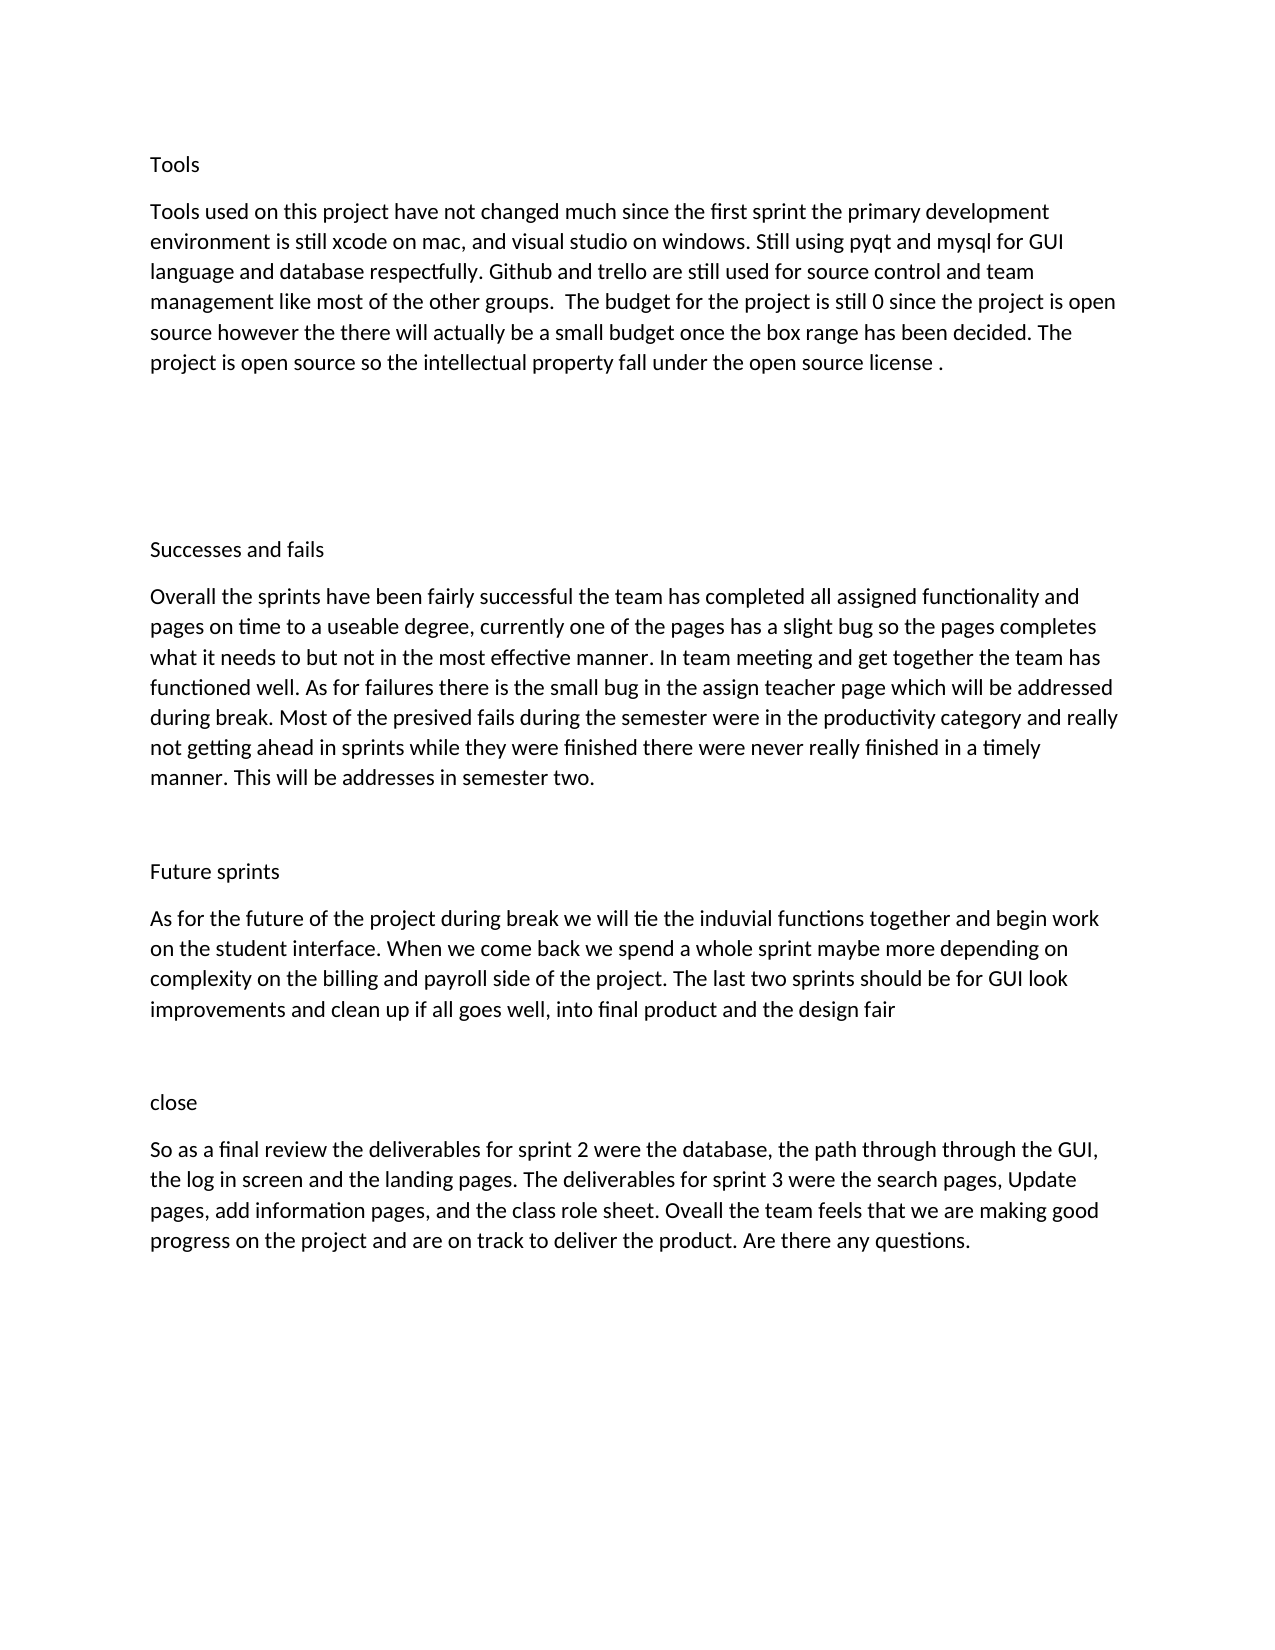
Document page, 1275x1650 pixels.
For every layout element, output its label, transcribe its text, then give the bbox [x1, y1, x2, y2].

text Tools [150, 150, 1125, 178]
text Overall the sprints have been fairly successful the team has completed all assigned functionality and pages on time to a useable degree, currently one of the pages has a slight bug so the pages completes what it needs to but not in the most effective manner. In team meeting and get together the team has functioned well. As for failures there is the small bug in the assign teacher page which will be addressed during break. Most of the presived fails during the semester were in the productivity category and really not getting ahead in sprints while they were finished there were never really finished in a timely manner. This will be addresses in semester two. [150, 582, 1125, 792]
text Tools used on this project have not changed much since the first sprint the primary development environment is still xcode on mac, and visual studio on windows. Still using pyqt and mysql for GUI language and database respectfully. Github and trello are still used for source control and team management like most of the other groups. The budget for the project is still 0 since the project is open source however the there will actually be a small budget once the box range has been decided. The project is open source so the intellectual property fall under the open source license . [150, 197, 1125, 376]
text close [150, 1088, 1125, 1117]
text Successes and fails [150, 535, 1125, 563]
text As for the future of the project during break we will tie the induvial functions together and begin work on the student interface. When we come back we spend a whole sprint maybe more depending on complexity on the billing and payroll side of the project. The last two sprints should be for GUI look improvements and clean up if all goes well, into final product and the design fair [150, 904, 1125, 1023]
text So as a final review the deliverables for sprint 2 were the database, the path through through the GUI, the log in screen and the landing pages. The deliverables for sprint 3 were the search pages, Update pages, add information pages, and the class role sheet. Oveall the team feels that we are making good progress on the project and are on track to deliver the product. Are there any questions. [150, 1135, 1125, 1254]
text Future sprints [150, 857, 1125, 885]
